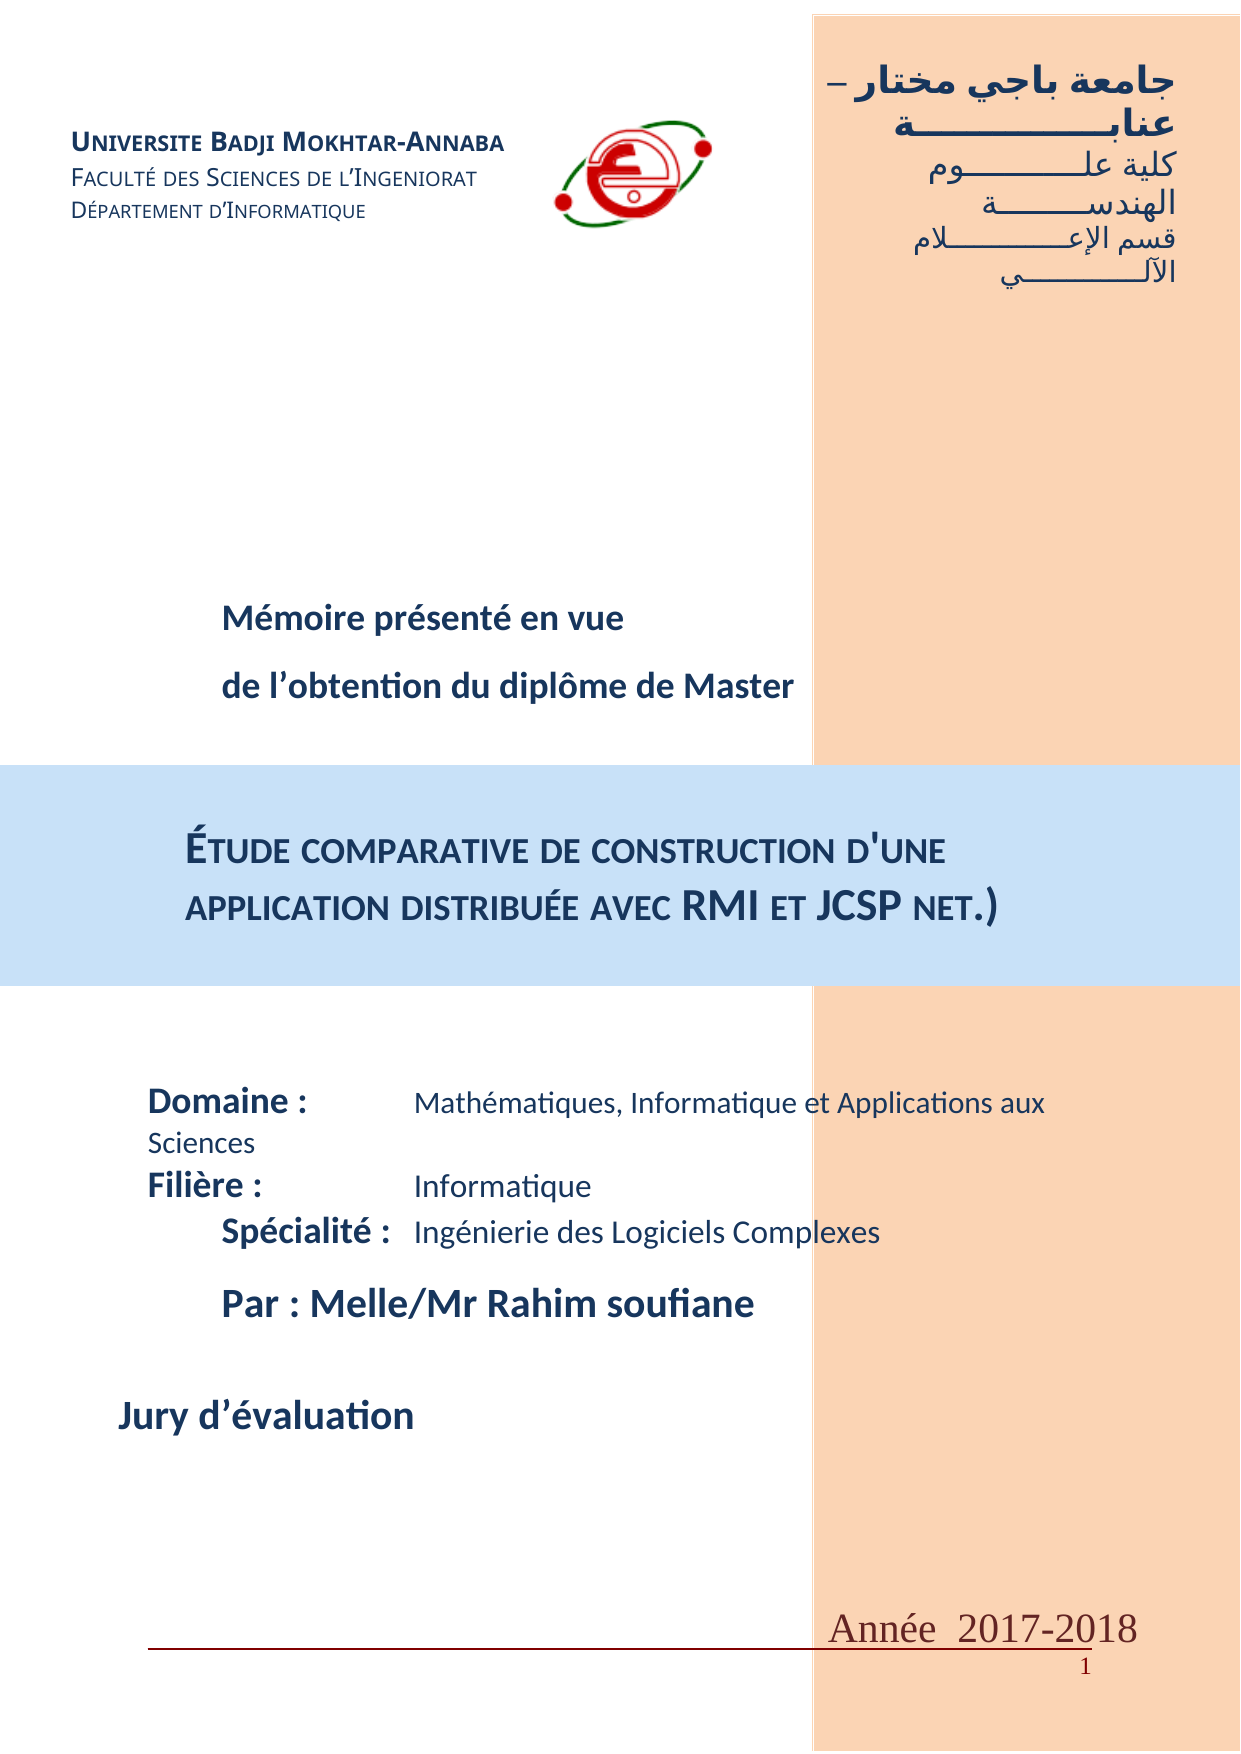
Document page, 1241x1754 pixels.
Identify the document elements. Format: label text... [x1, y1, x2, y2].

text Jury d’évaluation [118, 1389, 1093, 1440]
table_header جامعة باجي مختار – عنابـــــــــــــــة كلية علــــــــــــوم الهندســـــــــة قسم الإعــــــــــــــلام الآلــــــــــــــي [724, 59, 1181, 289]
table_header [546, 59, 723, 289]
text Filière : Informatique [148, 1161, 1092, 1207]
text Par : Melle/Mr Rahim soufiane [221, 1277, 1093, 1328]
table_header Universite Badji Mokhtar-Annaba Faculté des Sciences de l’Ingeniorat Département d’Informatique [59, 59, 546, 289]
text Mémoire présenté en vue [221, 594, 1093, 640]
text Domaine : Mathématiques, Informatique et Applications aux Sciences [148, 1077, 1122, 1161]
text de l’obtention du diplôme de Master [221, 662, 1093, 708]
table_header Étude comparative de construction d'une application distribuée avec RMI et JCSP net.) [0, 765, 1240, 986]
text Spécialité : Ingénierie des Logiciels Complexes [221, 1207, 1093, 1252]
